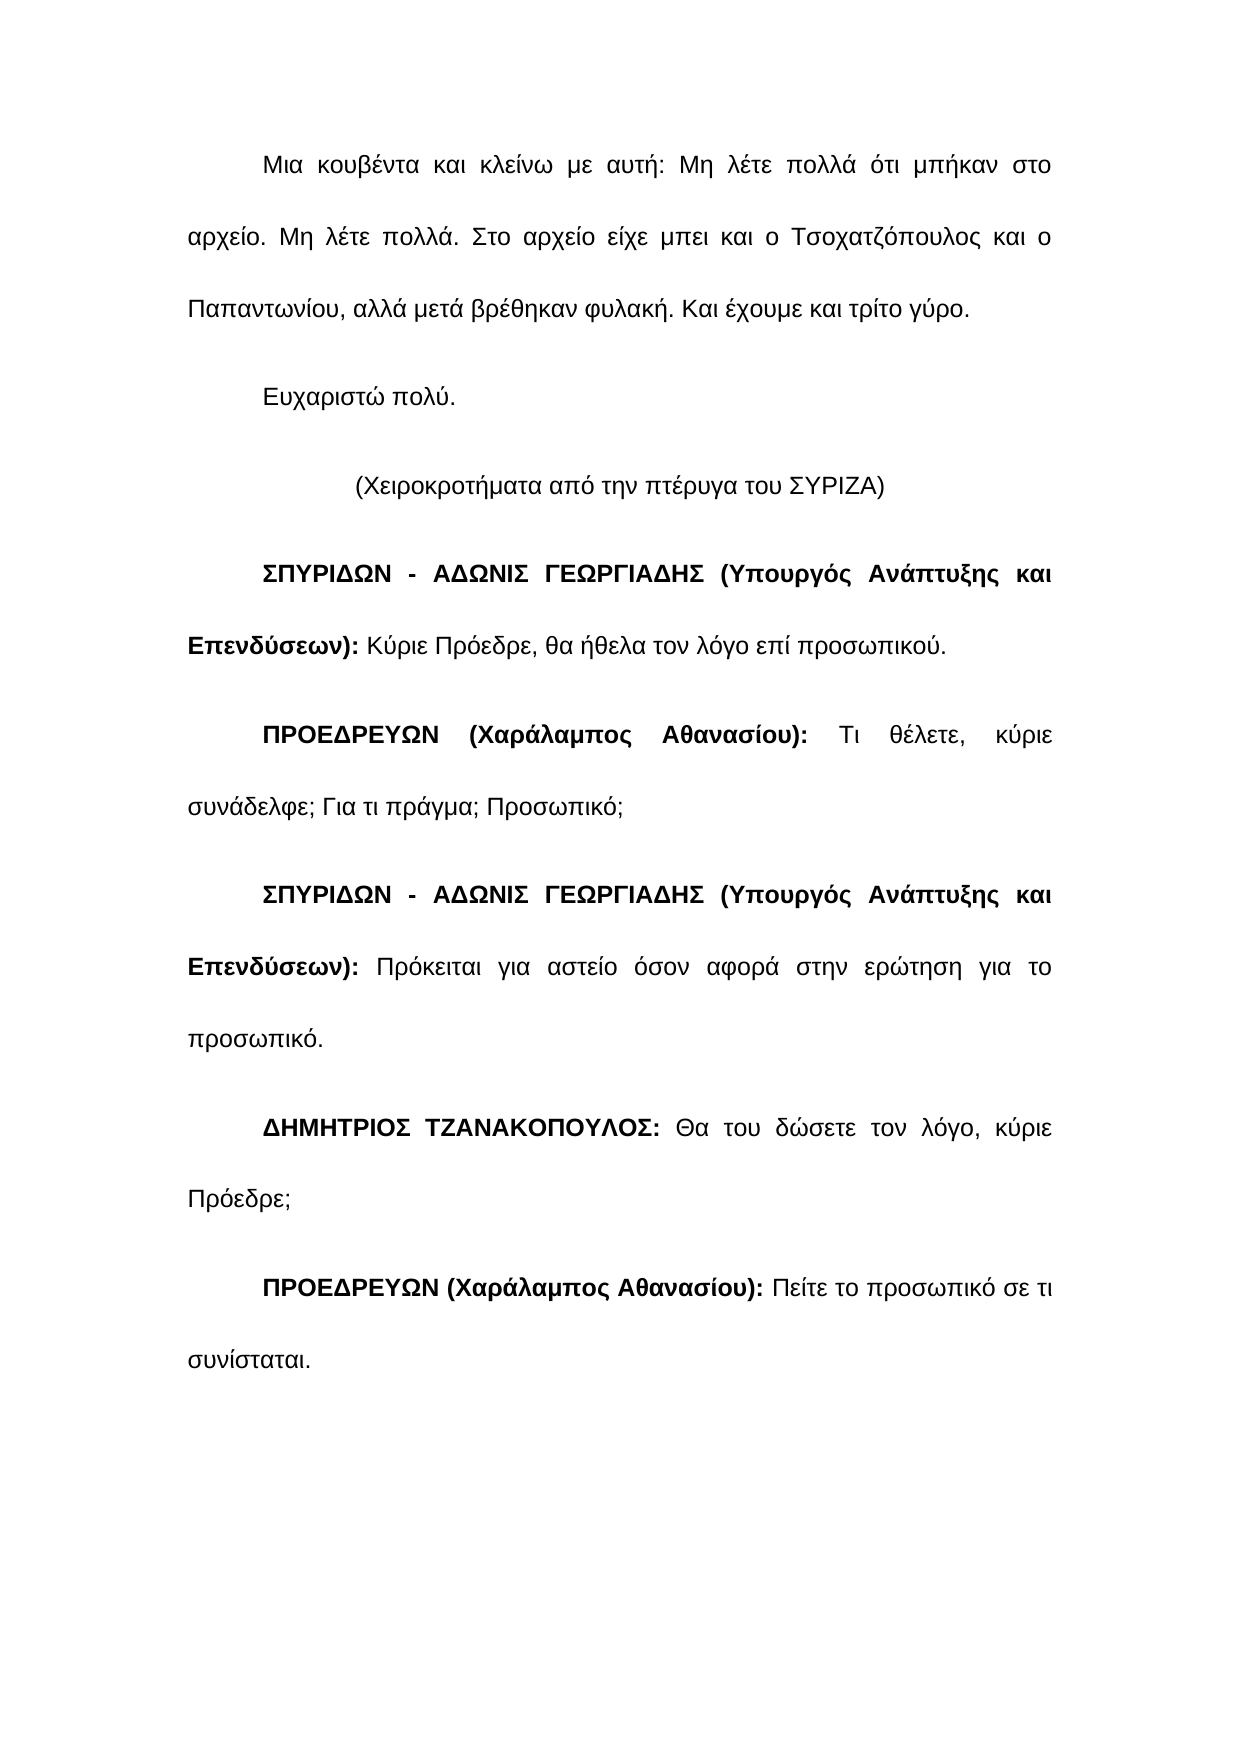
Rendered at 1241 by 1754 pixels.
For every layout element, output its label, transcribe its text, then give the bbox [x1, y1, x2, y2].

text ΣΠΥΡΙΔΩΝ - ΑΔΩΝΙΣ ΓΕΩΡΓΙΑΔΗΣ (Υπουργός Ανάπτυξης και Επενδύσεων): Κύριε Πρόεδρε, θα ήθελα τον λόγο επί προσωπικού. [187, 559, 1053, 660]
text ΠΡΟΕΔΡΕΥΩΝ (Χαράλαμπος Αθανασίου): Τι θέλετε, κύριε συνάδελφε; Για τι πράγμα; Προσωπικό; [187, 720, 1053, 820]
text (Χειροκροτήματα από την πτέρυγα του ΣΥΡΙΖΑ) [187, 471, 1053, 499]
text Ευχαριστώ πολύ. [187, 382, 1053, 411]
text ΠΡΟΕΔΡΕΥΩΝ (Χαράλαμπος Αθανασίου): Πείτε το προσωπικό σε τι συνίσταται. [187, 1273, 1053, 1373]
text Μια κουβέντα και κλείνω με αυτή: Μη λέτε πολλά ότι μπήκαν στο αρχείο. Μη λέτε πολλά. Στο αρχείο είχε μπει και ο Τσοχατζόπουλος και ο Παπαντωνίου, αλλά μετά βρέθηκαν φυλακή. Και έχουμε και τρίτο γύρο. [187, 150, 1053, 322]
text ΔΗΜΗΤΡΙΟΣ ΤΖΑΝΑΚΟΠΟΥΛΟΣ: Θα του δώσετε τον λόγο, κύριε Πρόεδρε; [187, 1112, 1053, 1213]
text ΣΠΥΡΙΔΩΝ - ΑΔΩΝΙΣ ΓΕΩΡΓΙΑΔΗΣ (Υπουργός Ανάπτυξης και Επενδύσεων): Πρόκειται για αστείο όσον αφορά στην ερώτηση για το προσωπικό. [187, 880, 1053, 1053]
